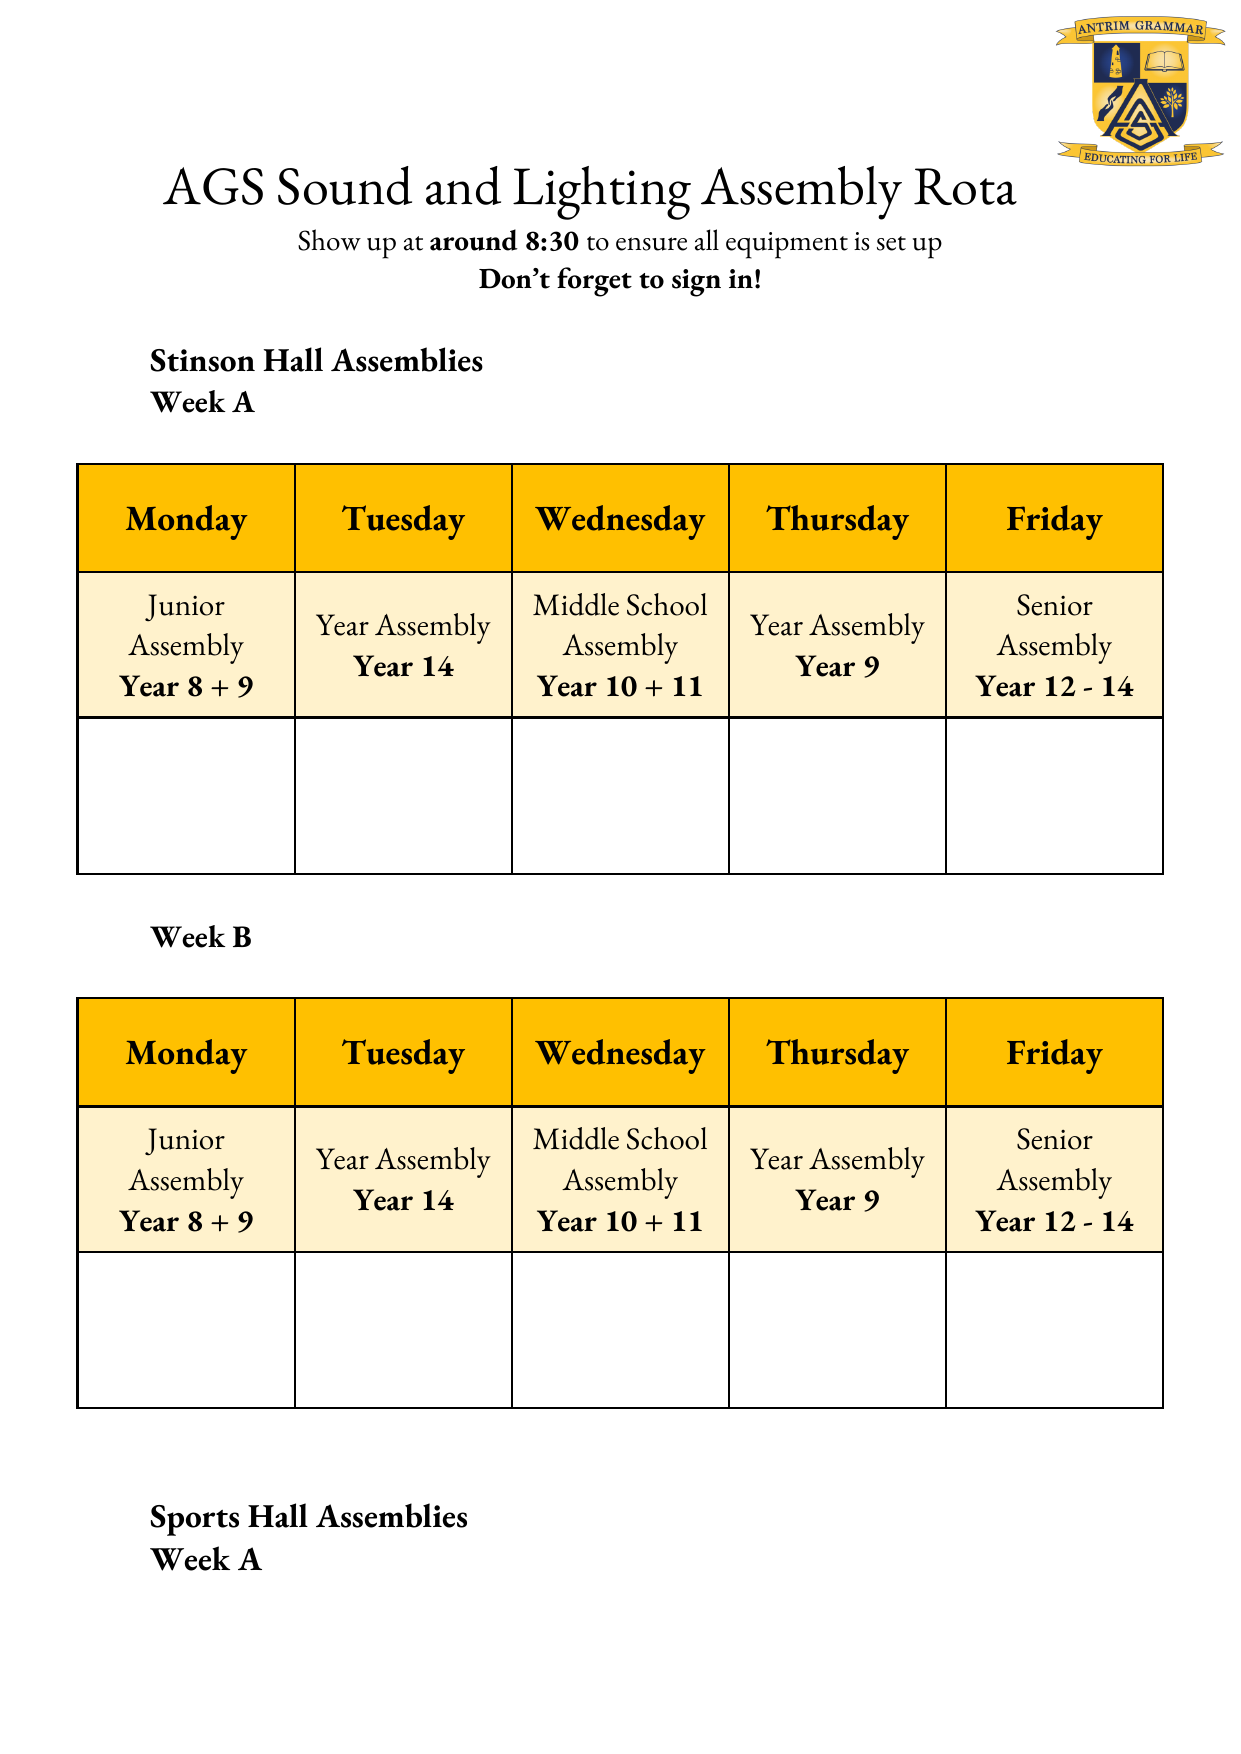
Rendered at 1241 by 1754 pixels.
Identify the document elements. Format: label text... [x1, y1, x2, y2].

table_cell Year Assembly Year 14 [296, 573, 511, 716]
table_cell Middle School Assembly Year 10 + 11 [513, 573, 728, 716]
table_cell [947, 719, 1162, 873]
table_cell Year Assembly Year 14 [296, 1108, 511, 1251]
text Sports Hall Assemblies [150, 1493, 1090, 1537]
picture [1050, 11, 1230, 176]
text AGS Sound and Lighting Assembly Rota [150, 150, 1090, 221]
table_cell [513, 719, 728, 873]
table_cell Senior Assembly Year 12 - 14 [947, 1108, 1162, 1251]
table_header Thursday [730, 999, 945, 1105]
table_header Friday [947, 999, 1162, 1105]
text Week A [150, 381, 1090, 422]
table_cell [296, 719, 511, 873]
table_header Monday [79, 465, 294, 571]
table_cell [79, 1253, 294, 1407]
table_header Tuesday [296, 999, 511, 1105]
table_cell Junior Assembly Year 8 + 9 [79, 1108, 294, 1251]
text Show up at around 8:30 to ensure all equipment is set up [150, 221, 1090, 259]
table_cell Senior Assembly Year 12 - 14 [947, 573, 1162, 716]
text Week B [150, 916, 1090, 956]
table_cell [730, 1253, 945, 1407]
table_cell [947, 1253, 1162, 1407]
table_cell [513, 1253, 728, 1407]
text Don’t forget to sign in! [150, 259, 1090, 297]
table_header Wednesday [513, 465, 728, 571]
text Week A [150, 1537, 1090, 1581]
table_header Thursday [730, 465, 945, 571]
text Stinson Hall Assemblies [150, 338, 1090, 381]
table_header Wednesday [513, 999, 728, 1105]
table_header Monday [79, 999, 294, 1105]
table_cell Junior Assembly Year 8 + 9 [79, 573, 294, 716]
table_cell [79, 719, 294, 873]
table_header Tuesday [296, 465, 511, 571]
table_cell [296, 1253, 511, 1407]
table_header Friday [947, 465, 1162, 571]
table_cell Year Assembly Year 9 [730, 573, 945, 716]
table_cell Year Assembly Year 9 [730, 1108, 945, 1251]
table_cell Middle School Assembly Year 10 + 11 [513, 1108, 728, 1251]
table_cell [730, 719, 945, 873]
